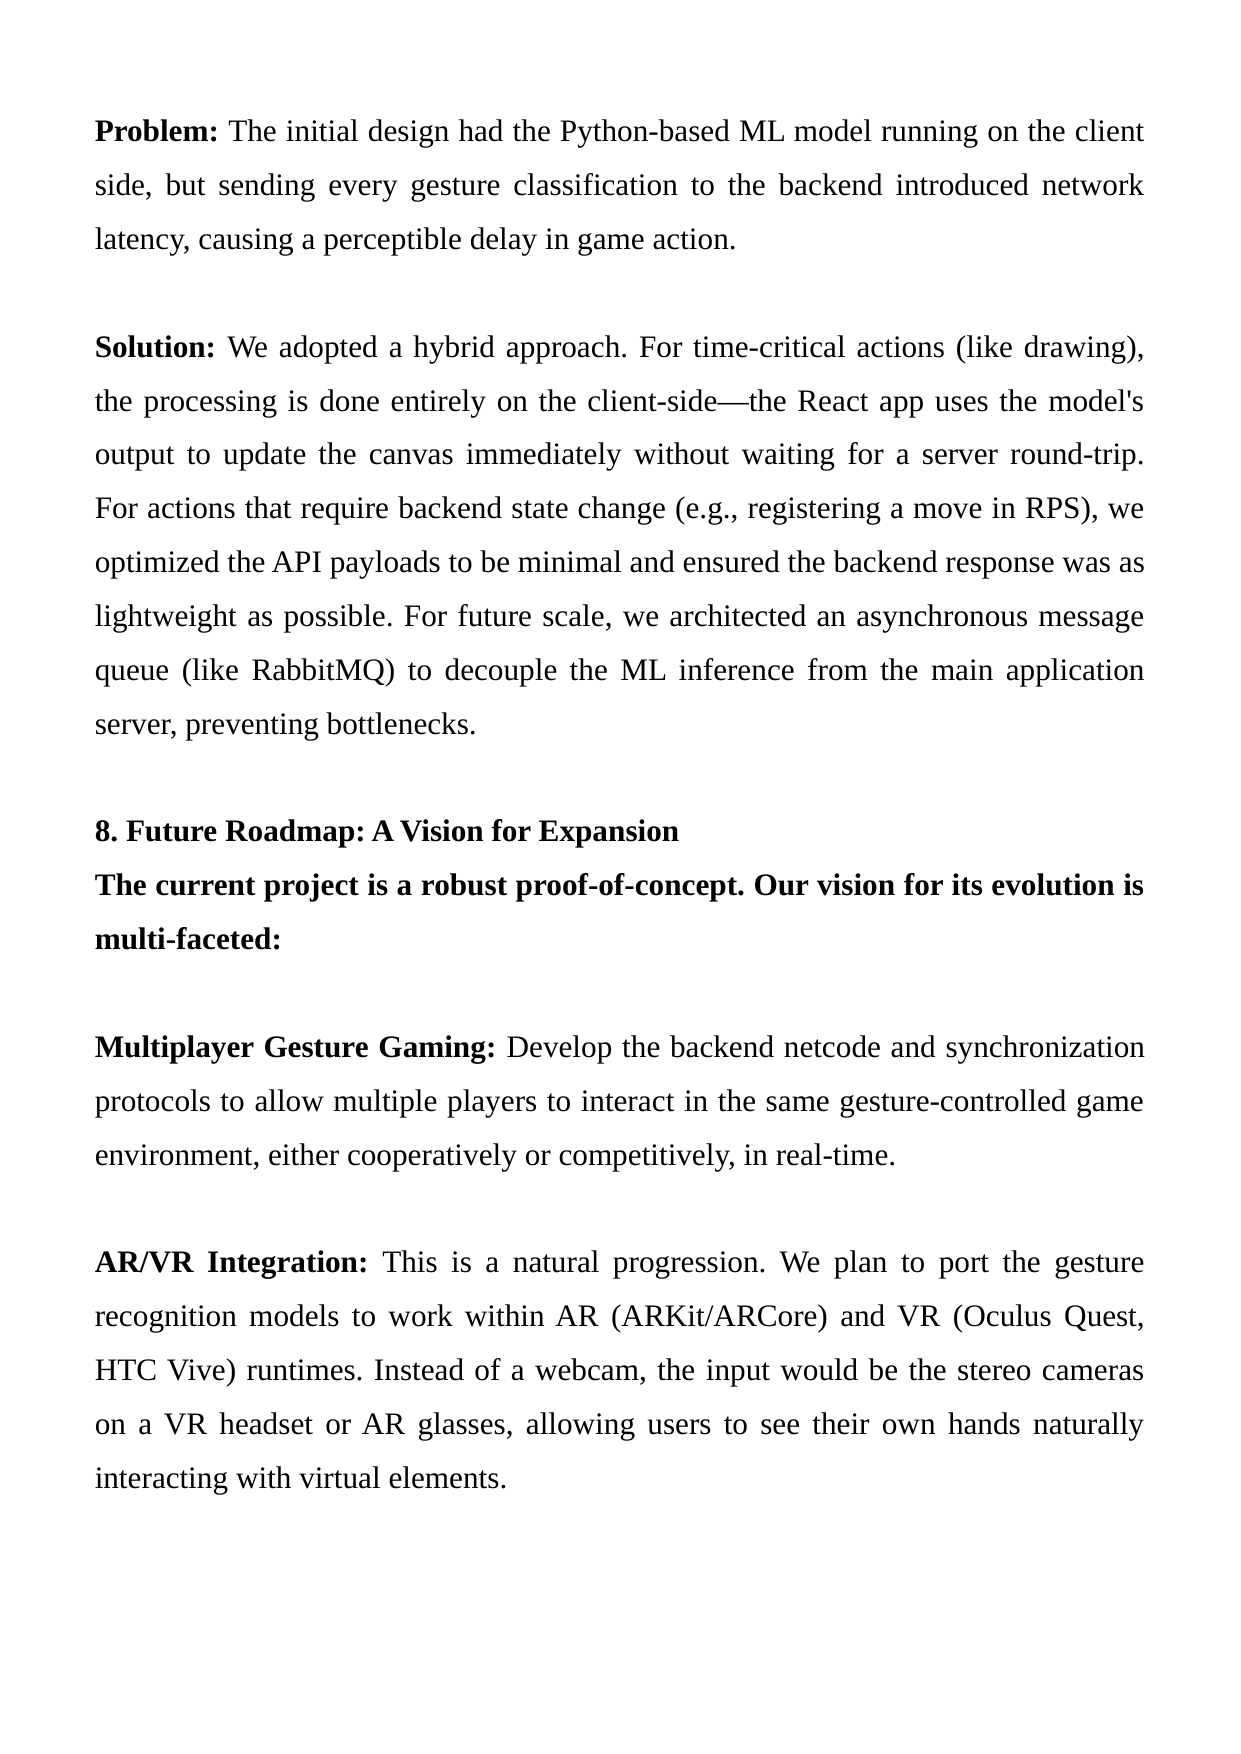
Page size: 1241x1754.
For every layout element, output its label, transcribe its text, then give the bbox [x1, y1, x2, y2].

text Problem: The initial design had the Python-based ML model running on the client side, but sending every gesture classification to the backend introduced network latency, causing a perceptible delay in game action. [94, 112, 1146, 256]
text 8. Future Roadmap: A Vision for Expansion [94, 813, 1146, 848]
text AR/VR Integration: This is a natural progression. We plan to port the gesture recognition models to work within AR (ARKit/ARCore) and VR (Oculus Quest, HTC Vive) runtimes. Instead of a webcam, the input would be the stereo cameras on a VR headset or AR glasses, allowing users to see their own hands naturally interacting with virtual elements. [94, 1243, 1146, 1495]
text Multiplayer Gesture Gaming: Develop the backend netcode and synchronization protocols to allow multiple players to interact in the same gesture-controlled game environment, either cooperatively or competitively, in real-time. [94, 1028, 1146, 1172]
text Solution: We adopted a hybrid approach. For time-critical actions (like drawing), the processing is done entirely on the client-side—the React app uses the model's output to update the canvas immediately without waiting for a server round-trip. For actions that require backend state change (e.g., registering a move in RPS), we optimized the API payloads to be minimal and ensured the backend response was as lightweight as possible. For future scale, we architected an asynchronous message queue (like RabbitMQ) to decouple the ML inference from the main application server, preventing bottlenecks. [94, 328, 1146, 741]
text The current project is a robust proof-of-concept. Our vision for its evolution is multi-faceted: [94, 866, 1146, 956]
